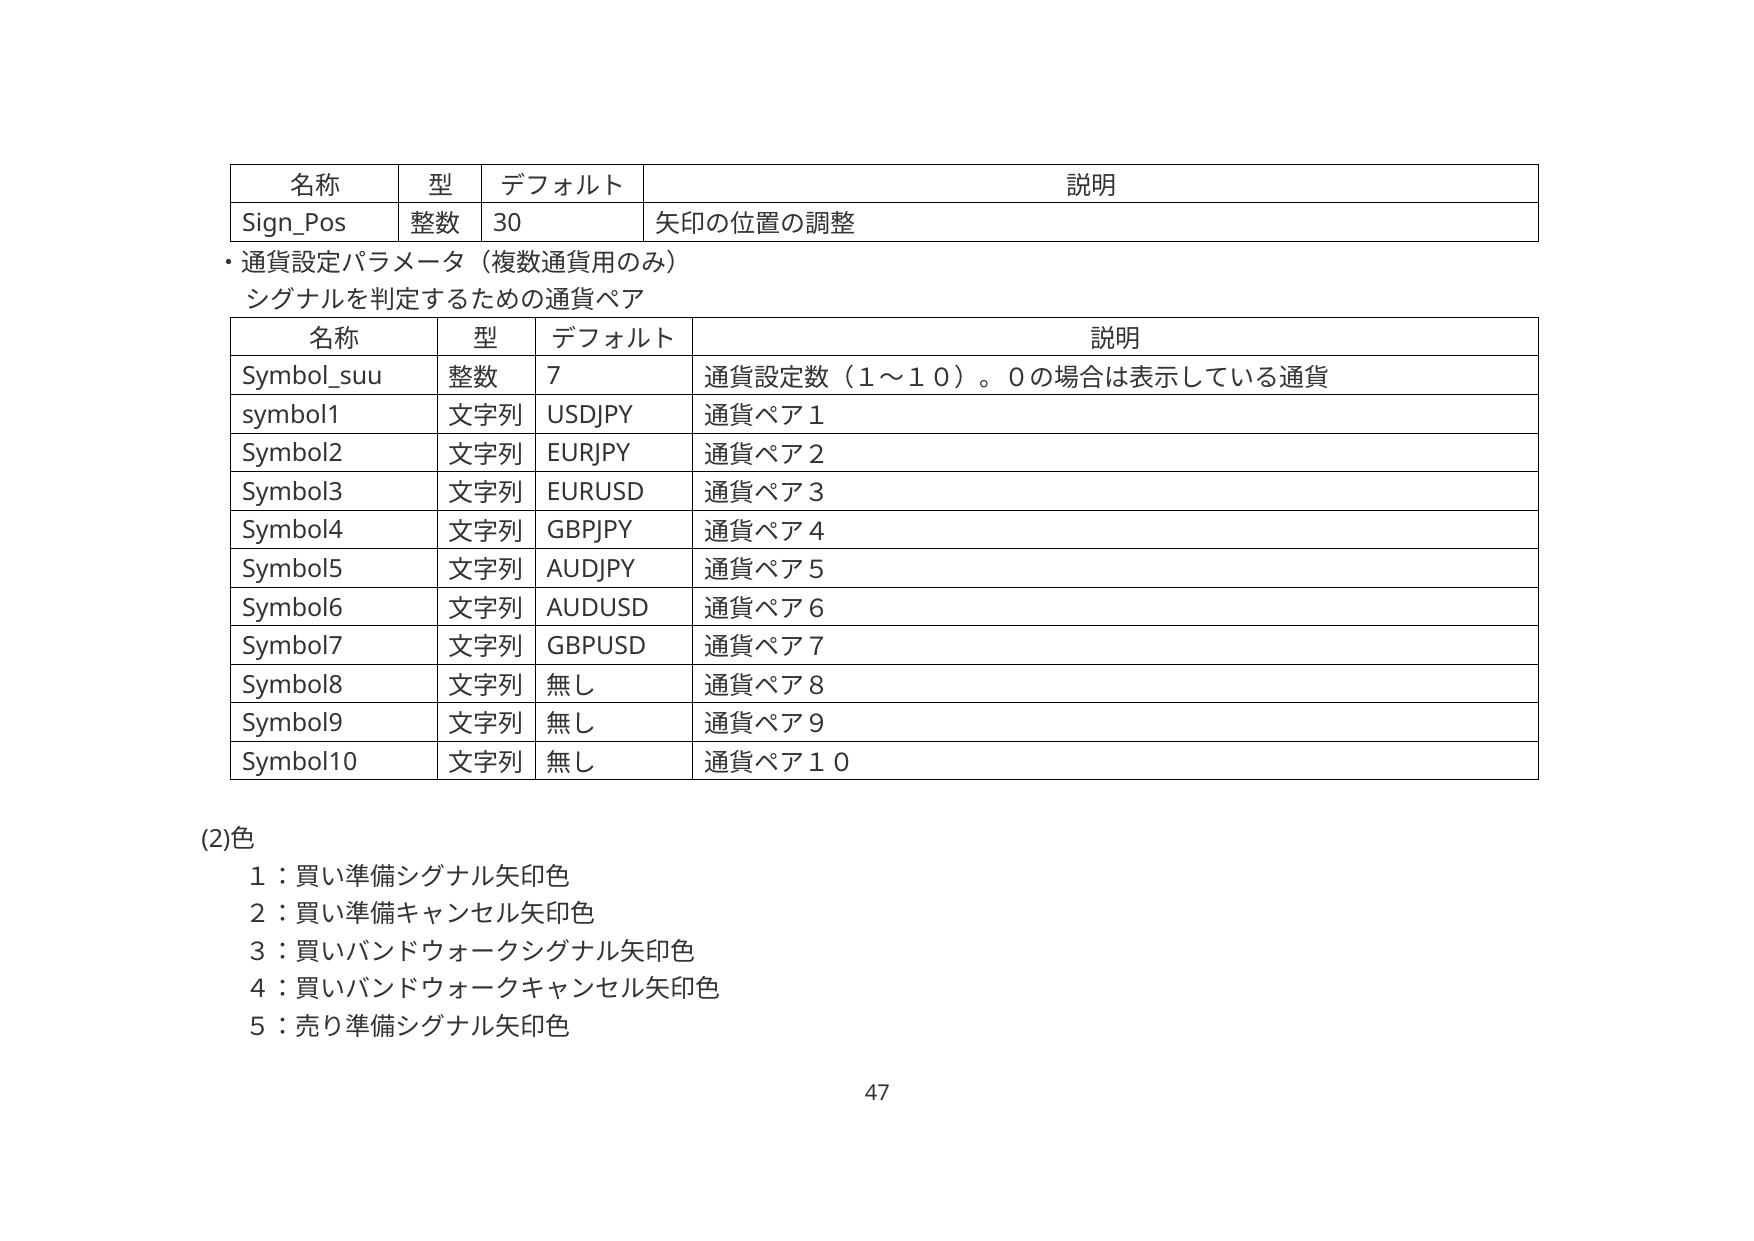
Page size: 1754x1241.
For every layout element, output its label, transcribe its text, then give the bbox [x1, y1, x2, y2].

table_header 名称 [231, 165, 398, 202]
table_cell 通貨設定数（１～１０）。０の場合は表示している通貨 [693, 356, 1538, 394]
table_cell 文字列 [438, 665, 535, 702]
table_cell Symbol5 [231, 549, 437, 587]
table_header 型 [399, 165, 481, 202]
table_cell 通貨ペア２ [693, 434, 1538, 471]
list ２：買い準備キャンセル矢印色 [157, 893, 1641, 930]
text シグナルを判定するための通貨ペア [112, 279, 1641, 317]
table_cell 文字列 [438, 703, 535, 741]
table_cell Symbol10 [231, 742, 437, 779]
table_cell Symbol7 [231, 626, 437, 664]
table_cell 通貨ペア４ [693, 511, 1538, 548]
table_cell 通貨ペア５ [693, 549, 1538, 587]
table_cell 通貨ペア８ [693, 665, 1538, 702]
table_cell EURUSD [536, 472, 692, 509]
table_cell Symbol_suu [231, 356, 437, 394]
table_cell Symbol4 [231, 511, 437, 548]
table_cell symbol1 [231, 395, 437, 432]
table_cell 文字列 [438, 549, 535, 587]
table_header 型 [438, 318, 535, 355]
table_cell 矢印の位置の調整 [644, 203, 1538, 241]
table_cell 30 [482, 203, 643, 241]
table_cell 無し [536, 703, 692, 741]
table_cell GBPJPY [536, 511, 692, 548]
table_cell 文字列 [438, 434, 535, 471]
table_cell Symbol8 [231, 665, 437, 702]
text ・通貨設定パラメータ（複数通貨用のみ） [112, 242, 1641, 279]
table_header デフォルト [536, 318, 692, 355]
table_header 名称 [231, 318, 437, 355]
table_header 説明 [644, 165, 1538, 202]
table_cell GBPUSD [536, 626, 692, 664]
table_cell 通貨ペア１０ [693, 742, 1538, 779]
table_cell EURJPY [536, 434, 692, 471]
table_header デフォルト [482, 165, 643, 202]
list (2)色 [157, 818, 1641, 855]
table_cell 文字列 [438, 626, 535, 664]
table_cell 文字列 [438, 742, 535, 779]
table_cell 7 [536, 356, 692, 394]
table_cell 無し [536, 665, 692, 702]
table_cell 通貨ペア９ [693, 703, 1538, 741]
table_cell 通貨ペア７ [693, 626, 1538, 664]
table_cell 文字列 [438, 588, 535, 625]
table_header 説明 [693, 318, 1538, 355]
table_cell Symbol3 [231, 472, 437, 509]
table_cell 通貨ペア６ [693, 588, 1538, 625]
table_cell 通貨ペア３ [693, 472, 1538, 509]
table_cell 通貨ペア１ [693, 395, 1538, 432]
table_cell 無し [536, 742, 692, 779]
table_cell 文字列 [438, 472, 535, 509]
table_cell Symbol6 [231, 588, 437, 625]
table_cell 整数 [438, 356, 535, 394]
table_cell 文字列 [438, 395, 535, 432]
table_cell USDJPY [536, 395, 692, 432]
table_cell Symbol9 [231, 703, 437, 741]
table_cell Sign_Pos [231, 203, 398, 241]
table_cell AUDJPY [536, 549, 692, 587]
list ３：買いバンドウォークシグナル矢印色 [157, 930, 1641, 968]
list ４：買いバンドウォークキャンセル矢印色 [157, 968, 1641, 1005]
table_cell AUDUSD [536, 588, 692, 625]
list １：買い準備シグナル矢印色 [157, 855, 1641, 893]
table_cell 整数 [399, 203, 481, 241]
table_cell 文字列 [438, 511, 535, 548]
table_cell Symbol2 [231, 434, 437, 471]
list ５：売り準備シグナル矢印色 [157, 1005, 1641, 1043]
